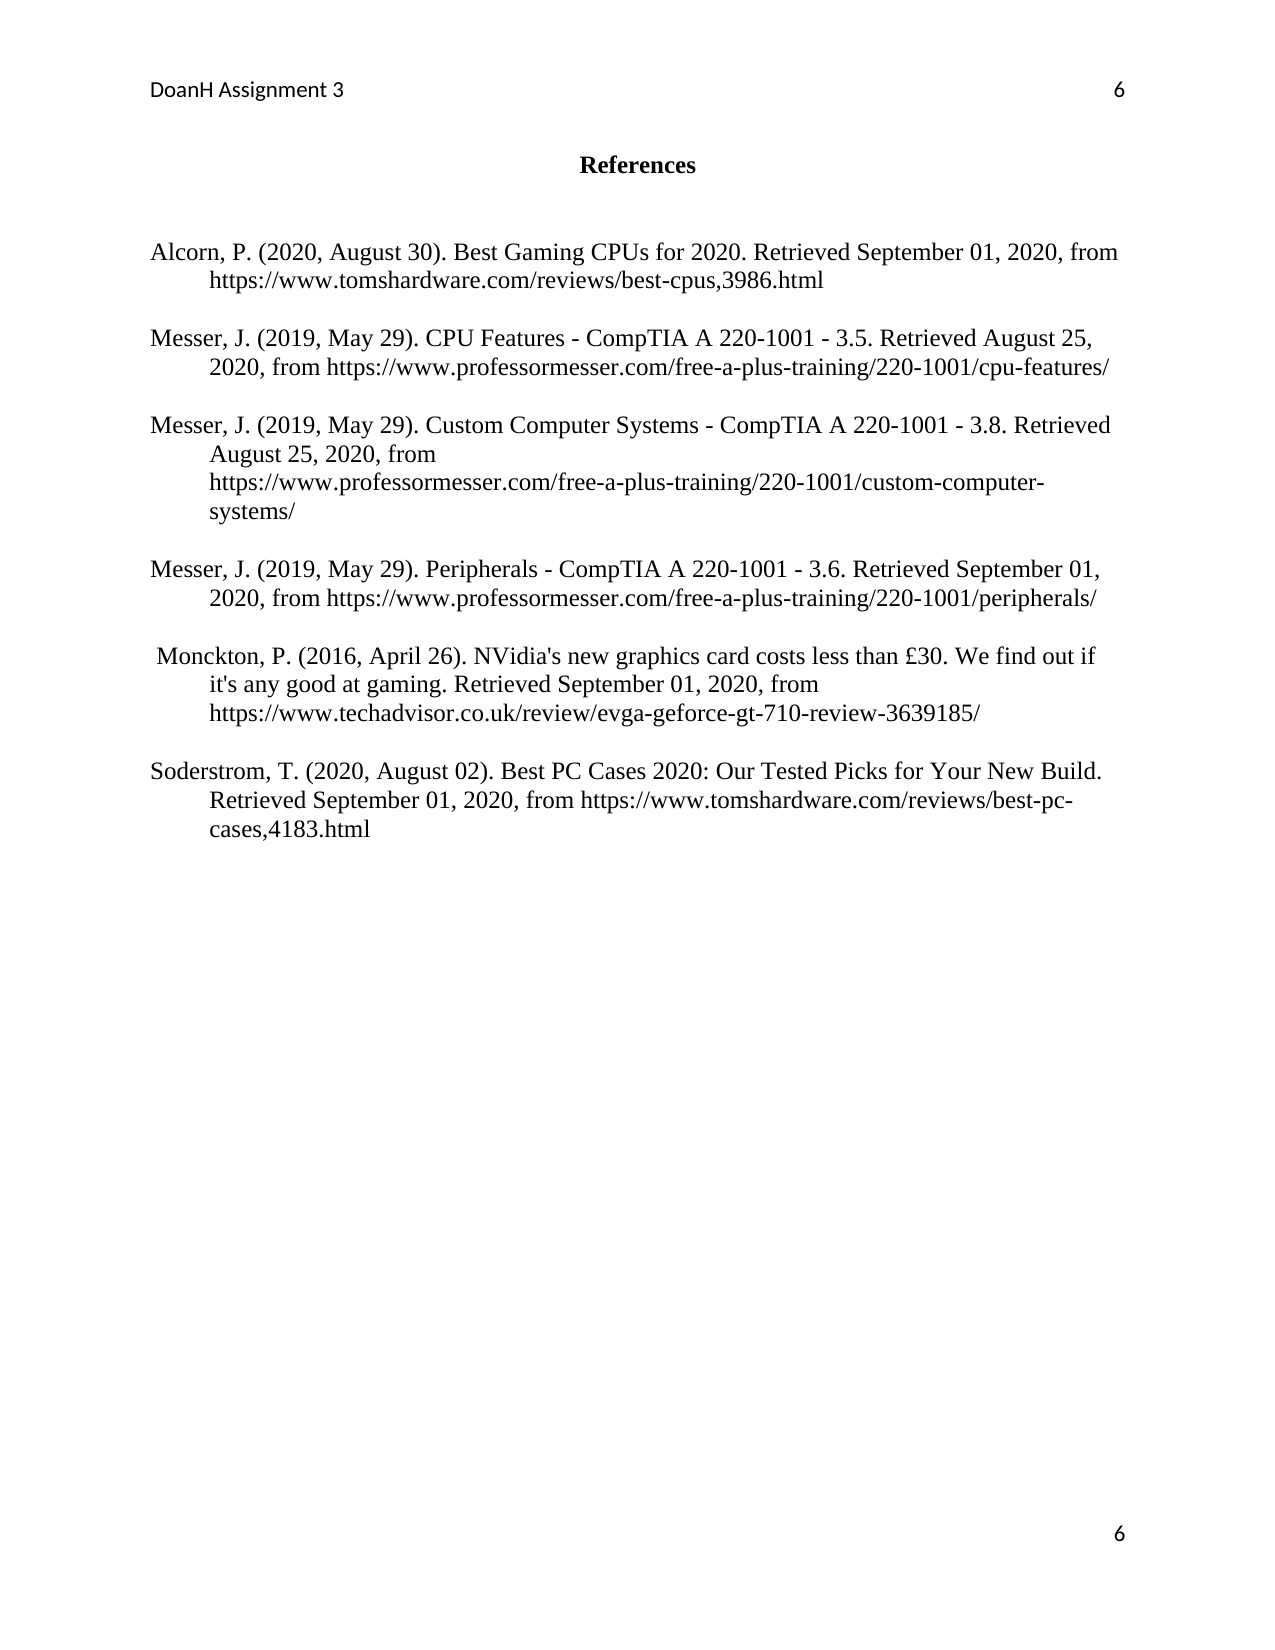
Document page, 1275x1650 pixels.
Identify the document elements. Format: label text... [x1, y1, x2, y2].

text Messer, J. (2019, May 29). Peripherals - CompTIA A 220-1001 - 3.6. Retrieved September 01, 2020, from https://www.professormesser.com/free-a-plus-training/220-1001/peripherals/ [150, 554, 1125, 612]
text Monckton, P. (2016, April 26). NVidia's new graphics card costs less than £30. We find out if it's any good at gaming. Retrieved September 01, 2020, from https://www.techadvisor.co.uk/review/evga-geforce-gt-710-review-3639185/ [150, 641, 1125, 727]
text References [150, 150, 1125, 179]
text Messer, J. (2019, May 29). CPU Features - CompTIA A 220-1001 - 3.5. Retrieved August 25, 2020, from https://www.professormesser.com/free-a-plus-training/220-1001/cpu-features/ [150, 323, 1125, 381]
text Alcorn, P. (2020, August 30). Best Gaming CPUs for 2020. Retrieved September 01, 2020, from https://www.tomshardware.com/reviews/best-cpus,3986.html [150, 237, 1125, 294]
text Messer, J. (2019, May 29). Custom Computer Systems - CompTIA A 220-1001 - 3.8. Retrieved August 25, 2020, from https://www.professormesser.com/free-a-plus-training/220-1001/custom-computer-systems/ [150, 410, 1125, 525]
text Soderstrom, T. (2020, August 02). Best PC Cases 2020: Our Tested Picks for Your New Build. Retrieved September 01, 2020, from https://www.tomshardware.com/reviews/best-pc-cases,4183.html [150, 756, 1125, 842]
